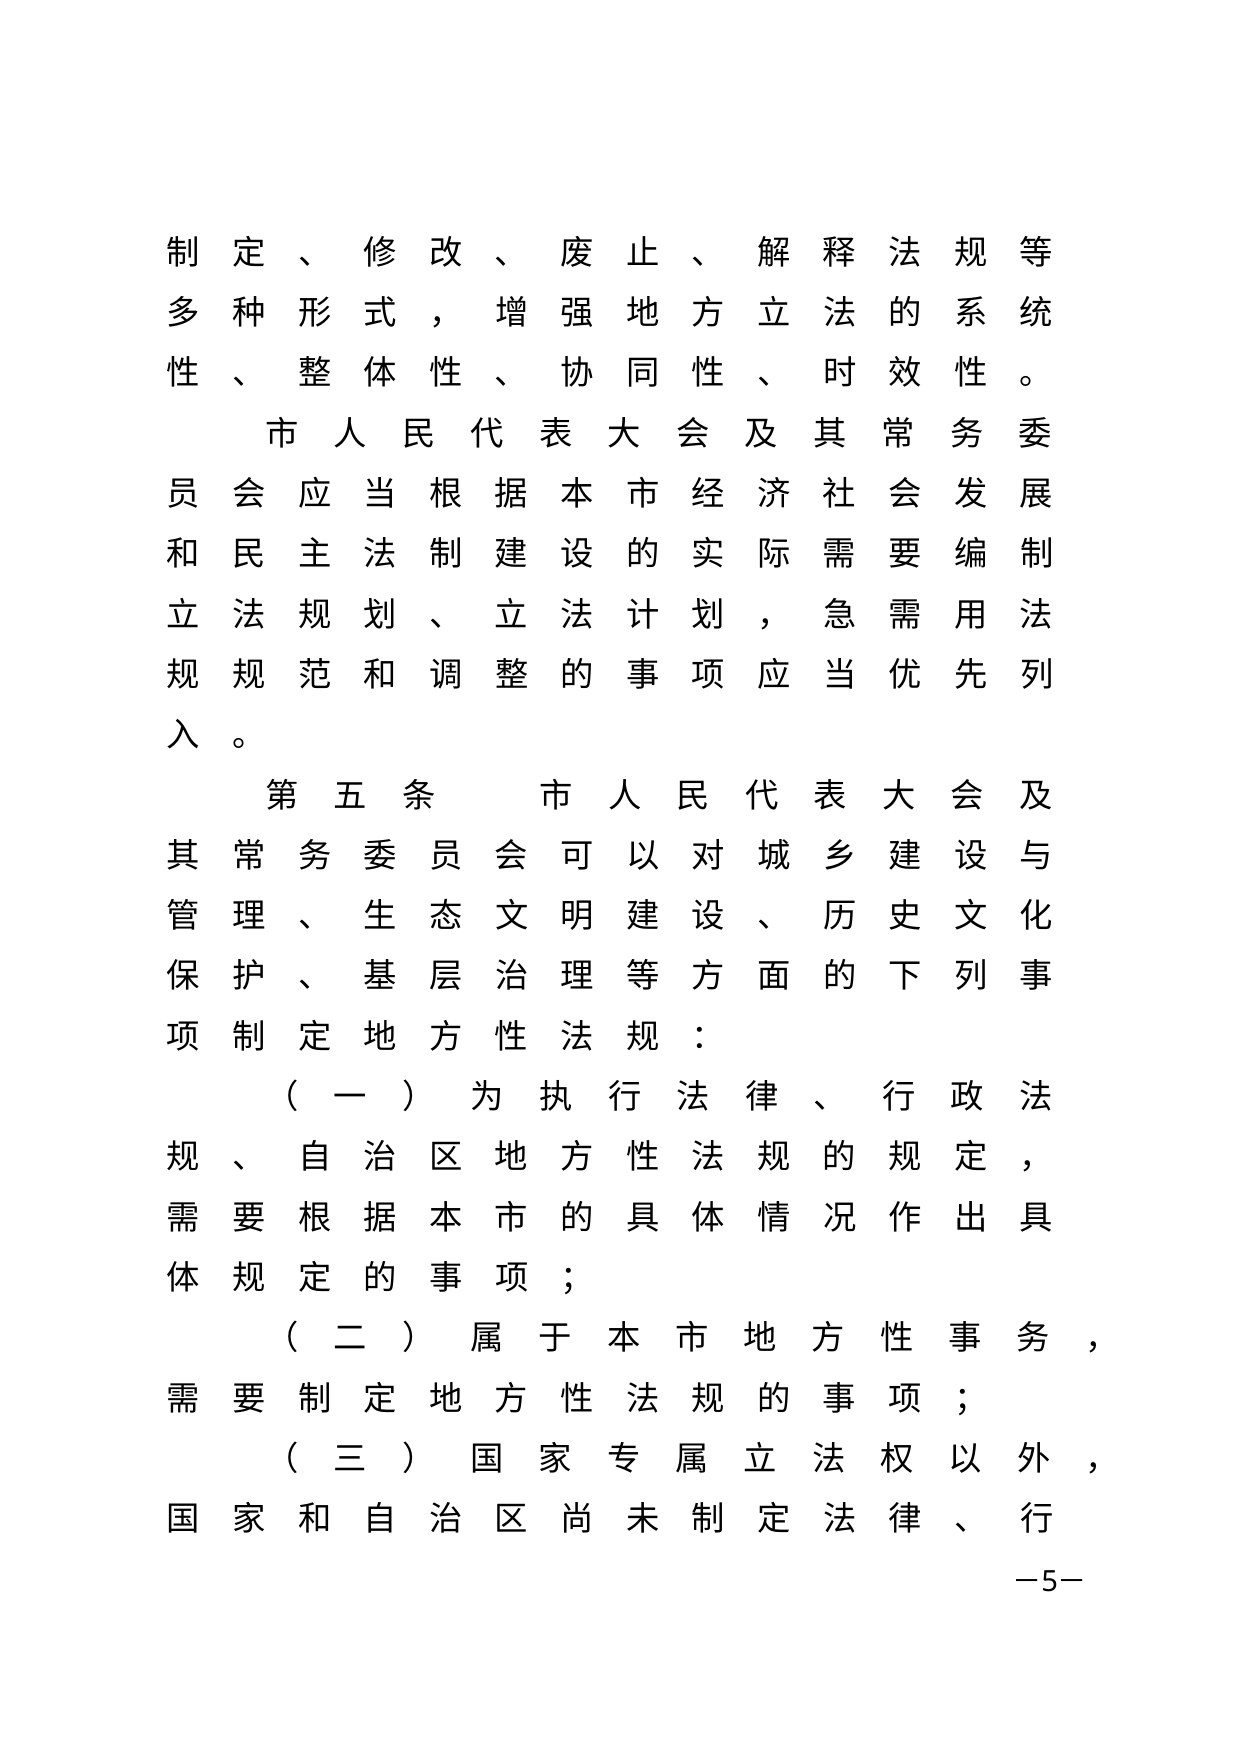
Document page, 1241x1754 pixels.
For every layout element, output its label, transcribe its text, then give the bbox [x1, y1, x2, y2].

text 第五条 市人民代表大会及其常务委员会可以对城乡建设与管理、生态文明建设、历史文化保护、基层治理等方面的下列事项制定地方性法规： [167, 762, 1085, 1064]
text （三）国家专属立法权以外，国家和自治区尚未制定法律、行政法规和地方性法规的，根据本市的具体情况和实际需要，可以先行制定地方性法规的事项。 [167, 1426, 1085, 1546]
text （二）属于本市地方性事务，需要制定地方性法规的事项； [167, 1305, 1085, 1426]
text 第四条 市人民代表大会及其常务委员会，应当坚持科学立法、民主立法、依法立法，通过制定、修改、废止、解释法规等多种形式，增强地方立法的系统性、整体性、协同性、时效性。 [167, 219, 1085, 400]
text （一）为执行法律、行政法规、自治区地方性法规的规定，需要根据本市的具体情况作出具体规定的事项； [167, 1064, 1085, 1305]
text 市人民代表大会及其常务委员会应当根据本市经济社会发展和民主法制建设的实际需要编制立法规划、立法计划，急需用法规规范和调整的事项应当优先列入。 [167, 400, 1085, 762]
